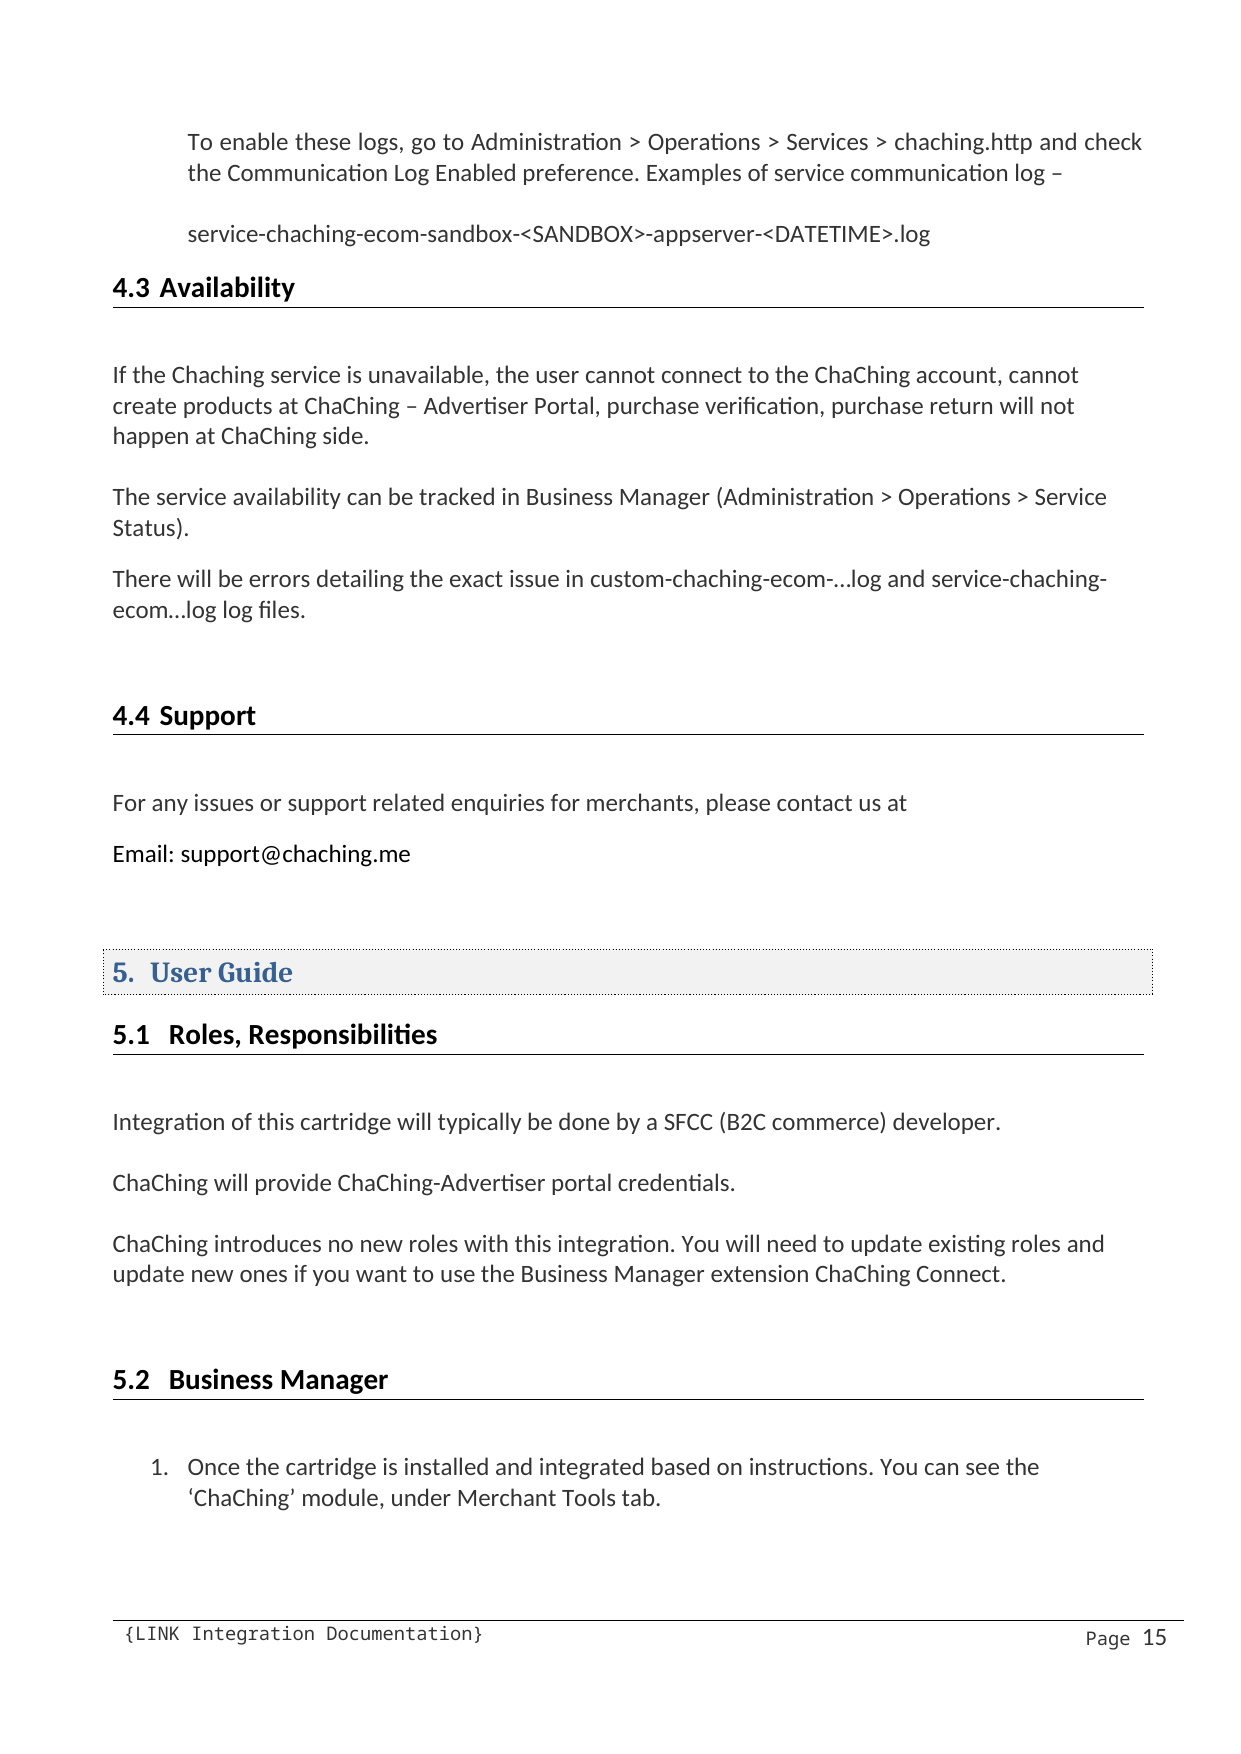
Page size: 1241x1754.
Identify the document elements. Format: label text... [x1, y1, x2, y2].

text ChaChing introduces no new roles with this integration. You will need to update existing roles and update new ones if you want to use the Business Manager extension ChaChing Connect. [112, 1228, 1144, 1289]
text To enable these logs, go to Administration > Operations > Services > chaching.http and check the Communication Log Enabled preference. Examples of service communication log – [187, 126, 1144, 187]
subtitle Business Manager [112, 1361, 1144, 1400]
list Once the cartridge is installed and integrated based on instructions. You can see the ‘ChaChing’ module, under Merchant Tools tab. [150, 1451, 1144, 1512]
text ChaChing will provide ChaChing-Advertiser portal credentials. [112, 1167, 1144, 1198]
text There will be errors detailing the exact issue in custom-chaching-ecom-…log and service-chaching-ecom…log log files. [112, 563, 1144, 624]
subtitle Availability [112, 269, 1144, 308]
subtitle Roles, Responsibilities [112, 1016, 1144, 1055]
text For any issues or support related enquiries for merchants, please contact us at [112, 787, 1144, 817]
text Integration of this cartridge will typically be done by a SFCC (B2C commerce) developer. [112, 1106, 1144, 1137]
subtitle User Guide [103, 949, 1153, 995]
text Email: support@chaching.me [112, 838, 1144, 868]
text service-chaching-ecom-sandbox-<SANDBOX>-appserver-<DATETIME>.log [187, 218, 1144, 248]
subtitle Support [112, 697, 1144, 735]
text If the Chaching service is unavailable, the user cannot connect to the ChaChing account, cannot create products at ChaChing – Advertiser Portal, purchase verification, purchase return will not happen at ChaChing side. The service availability can be tracked in Business Manager (Administration > Operations > Service Status). [112, 359, 1144, 542]
